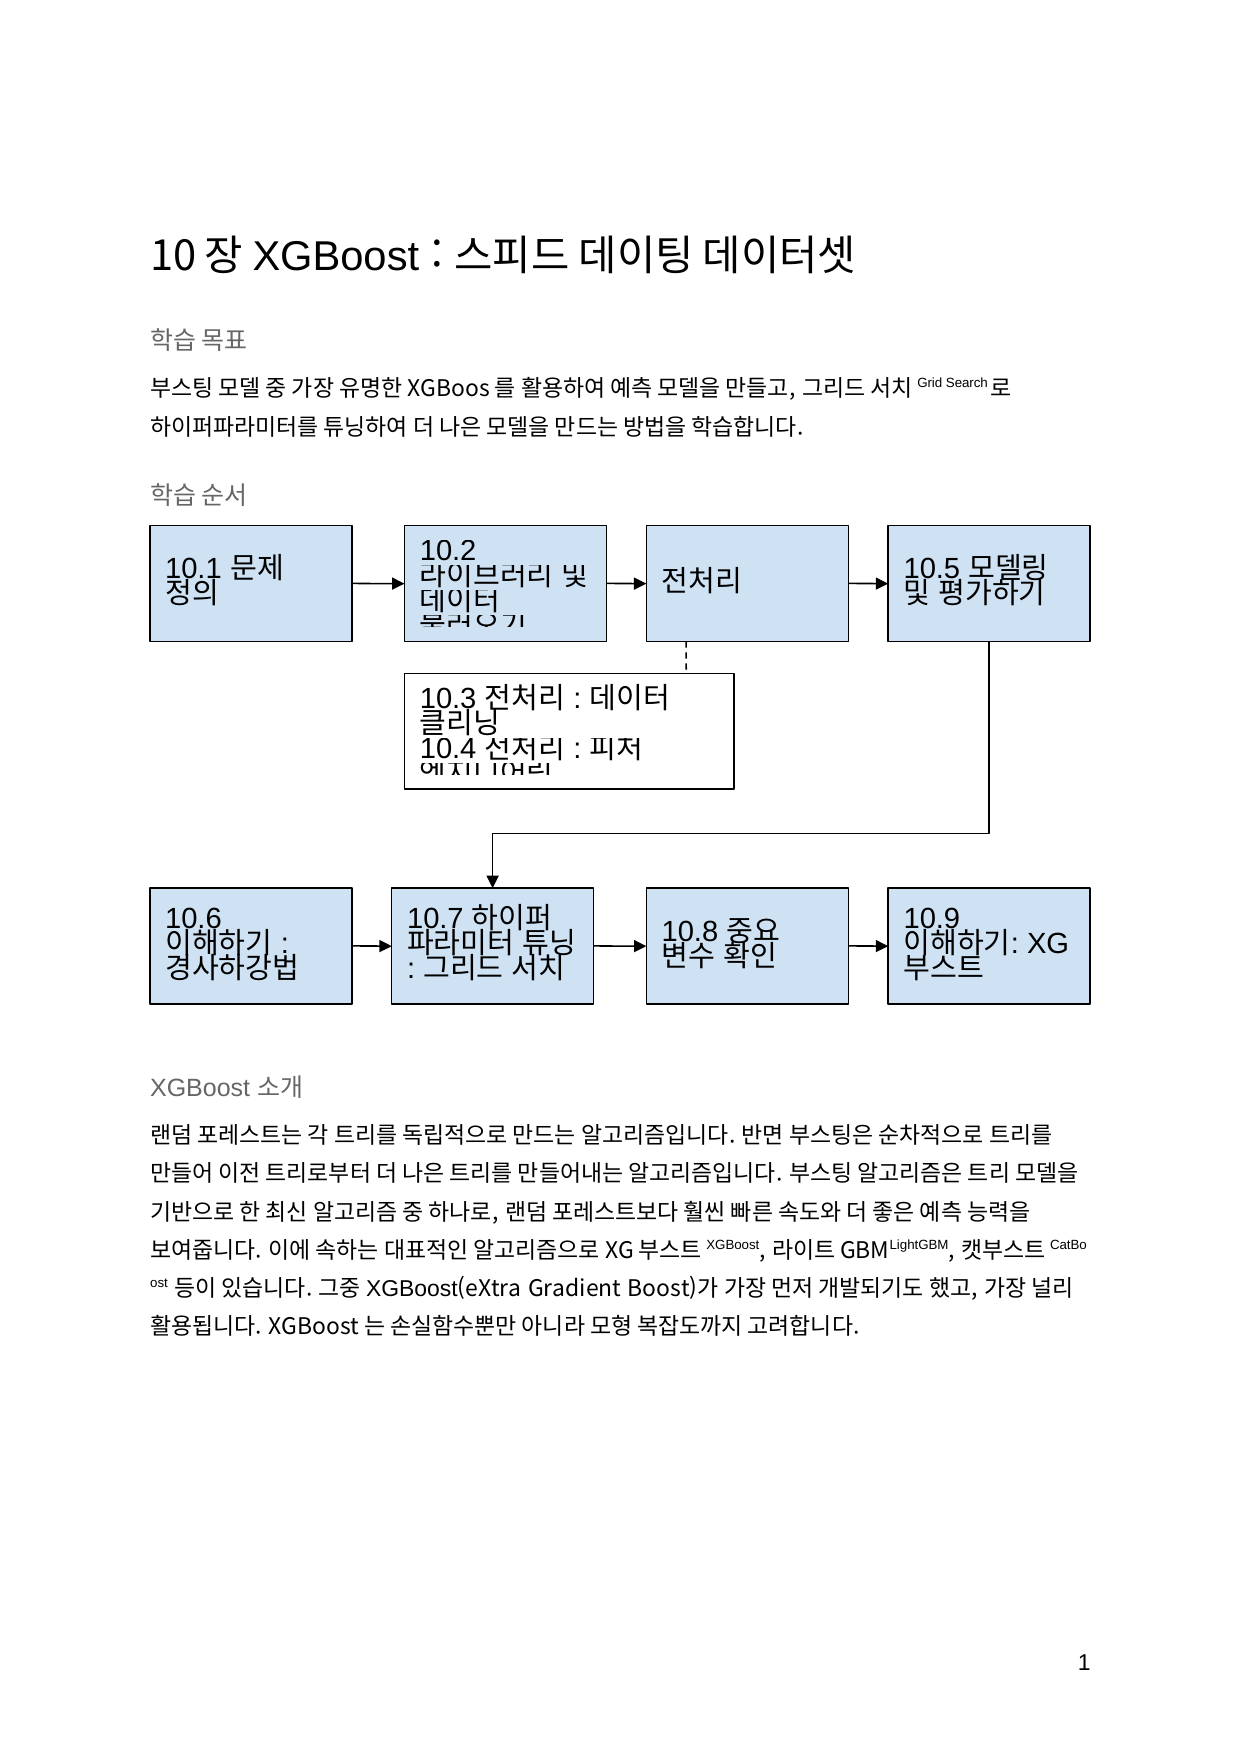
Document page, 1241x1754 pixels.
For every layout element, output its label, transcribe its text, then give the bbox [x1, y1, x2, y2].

subtitle 10장 XGBoost : 스피드 데이팅 데이터셋 [150, 222, 1090, 282]
subtitle XGBoost 소개 [150, 1067, 1090, 1103]
text 부스팅 모델 중 가장 유명한 XGBoos를 활용하여 예측 모델을 만들고, 그리드 서치Grid Search로 하이퍼파라미터를 튜닝하여 더 나은 모델을 만드는 방법을 학습합니다. [150, 370, 1090, 442]
subtitle 학습 순서 [150, 476, 1090, 512]
subtitle 학습 목표 [150, 320, 1090, 357]
text 랜덤 포레스트는 각 트리를 독립적으로 만드는 알고리즘입니다. 반면 부스팅은 순차적으로 트리를 만들어 이전 트리로부터 더 나은 트리를 만들어내는 알고리즘입니다. 부스팅 알고리즘은 트리 모델을 기반으로 한 최신 알고리즘 중 하나로, 랜덤 포레스트보다 훨씬 빠른 속도와 더 좋은 예측 능력을 보여줍니다. 이에 속하는 대표적인 알고리즘으로 XG부스트XGBoost, 라이트GBMLightGBM, 캣부스트CatBoost 등이 있습니다. 그중 XGBoost(eXtra Gradient Boost)가 가장 먼저 개발되기도 했고, 가장 널리 활용됩니다. XGBoost는 손실함수뿐만 아니라 모형 복잡도까지 고려합니다. [150, 1117, 1090, 1341]
